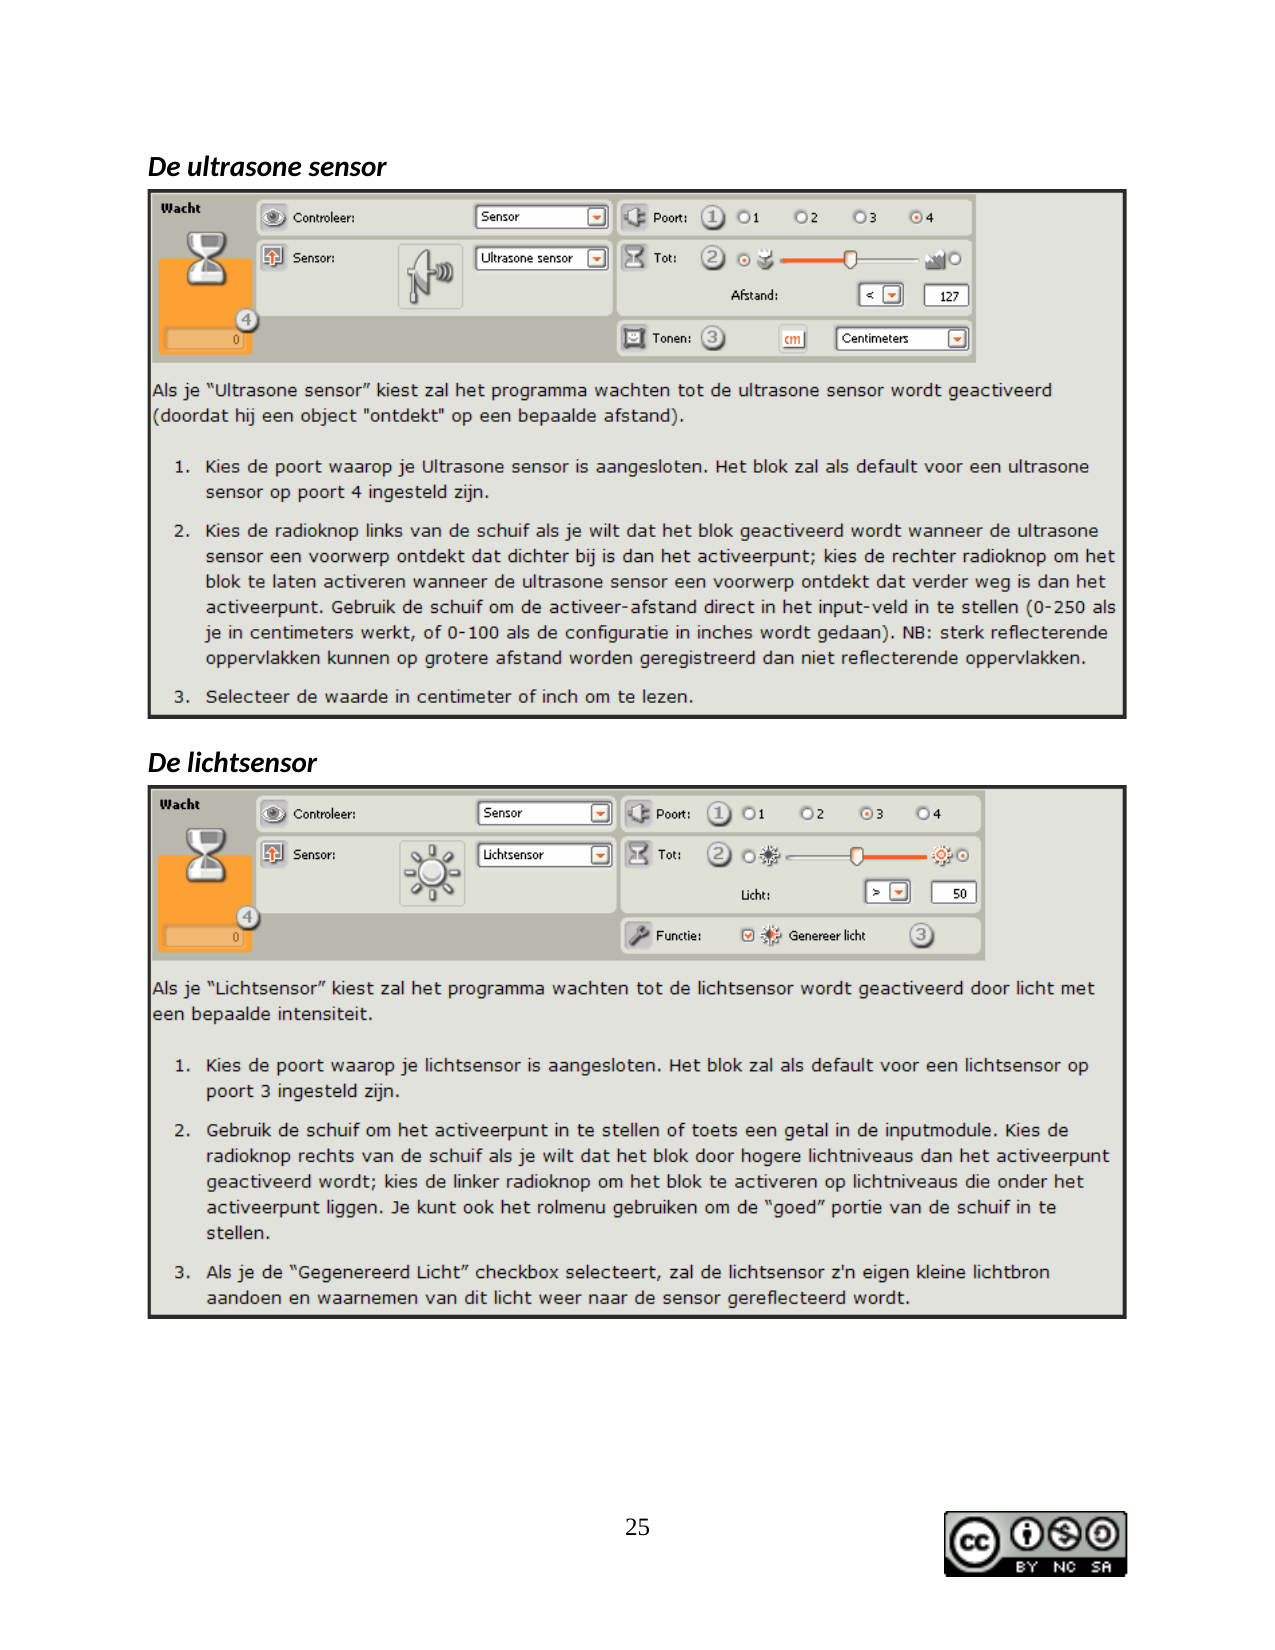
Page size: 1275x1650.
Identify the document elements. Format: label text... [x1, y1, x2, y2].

picture [147, 189, 1127, 719]
subtitle De lichtsensor [148, 744, 1127, 779]
subtitle De ultrasone sensor [148, 148, 1127, 183]
picture [944, 1511, 1128, 1577]
picture [147, 785, 1127, 1319]
